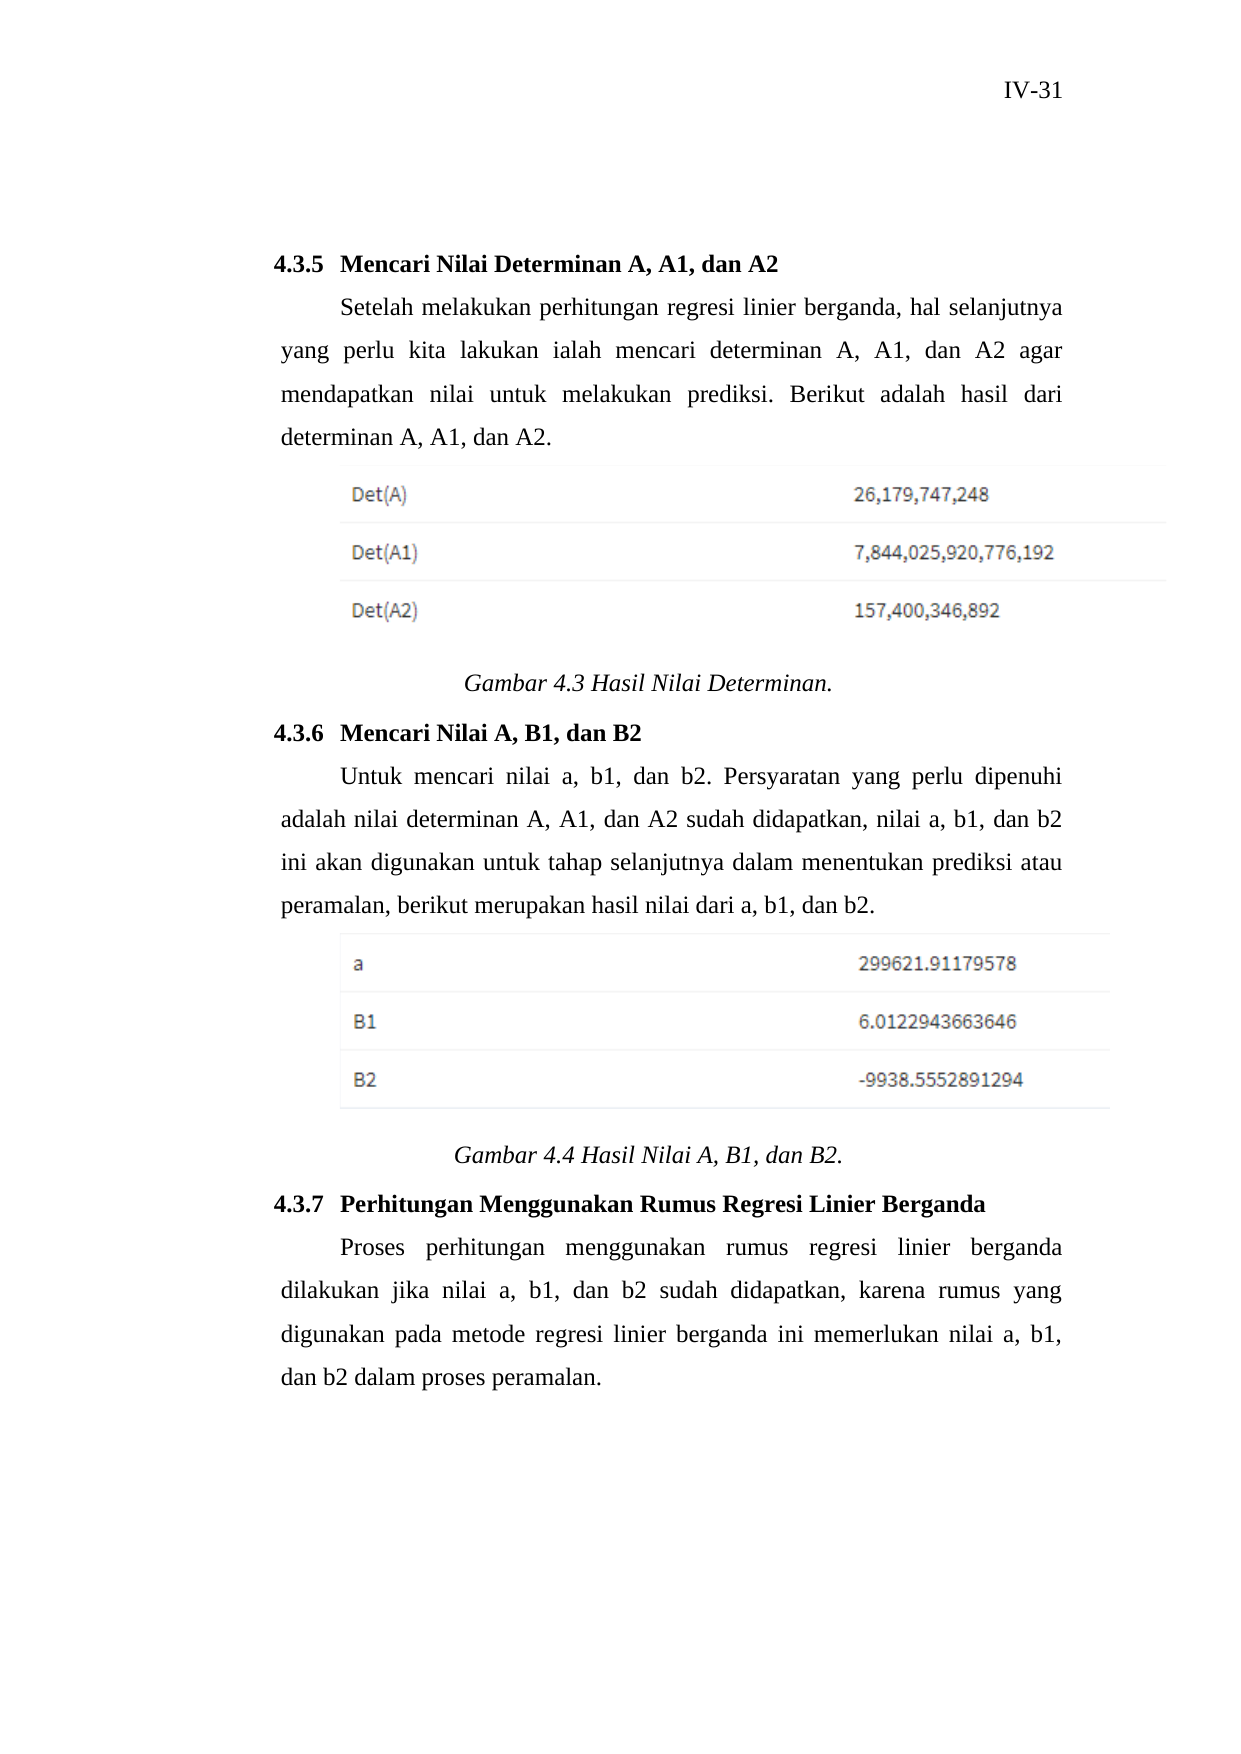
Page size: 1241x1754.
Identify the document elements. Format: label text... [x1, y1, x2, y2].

picture [339, 933, 1110, 1109]
list Proses perhitungan menggunakan rumus regresi linier berganda dilakukan jika nilai a, b1, dan b2 sudah didapatkan, karena rumus yang digunakan pada metode regresi linier berganda ini memerlukan nilai a, b1, dan b2 dalam proses peramalan. [281, 1232, 1063, 1391]
text Gambar 4.3 Hasil Nilai Determinan. [236, 668, 1063, 697]
subtitle Mencari Nilai Determinan A, A1, dan A2 [274, 249, 1063, 278]
text Gambar 4.4 Hasil Nilai A, B1, dan B2. [236, 1140, 1063, 1168]
picture [339, 465, 1167, 638]
list Setelah melakukan perhitungan regresi linier berganda, hal selanjutnya yang perlu kita lakukan ialah mencari determinan A, A1, dan A2 agar mendapatkan nilai untuk melakukan prediksi. Berikut adalah hasil dari determinan A, A1, dan A2. [281, 292, 1063, 451]
subtitle Mencari Nilai A, B1, dan B2 [274, 718, 1063, 747]
subtitle Perhitungan Menggunakan Rumus Regresi Linier Berganda [274, 1189, 1063, 1218]
list Untuk mencari nilai a, b1, dan b2. Persyaratan yang perlu dipenuhi adalah nilai determinan A, A1, dan A2 sudah didapatkan, nilai a, b1, dan b2 ini akan digunakan untuk tahap selanjutnya dalam menentukan prediksi atau peramalan, berikut merupakan hasil nilai dari a, b1, dan b2. [281, 761, 1063, 919]
